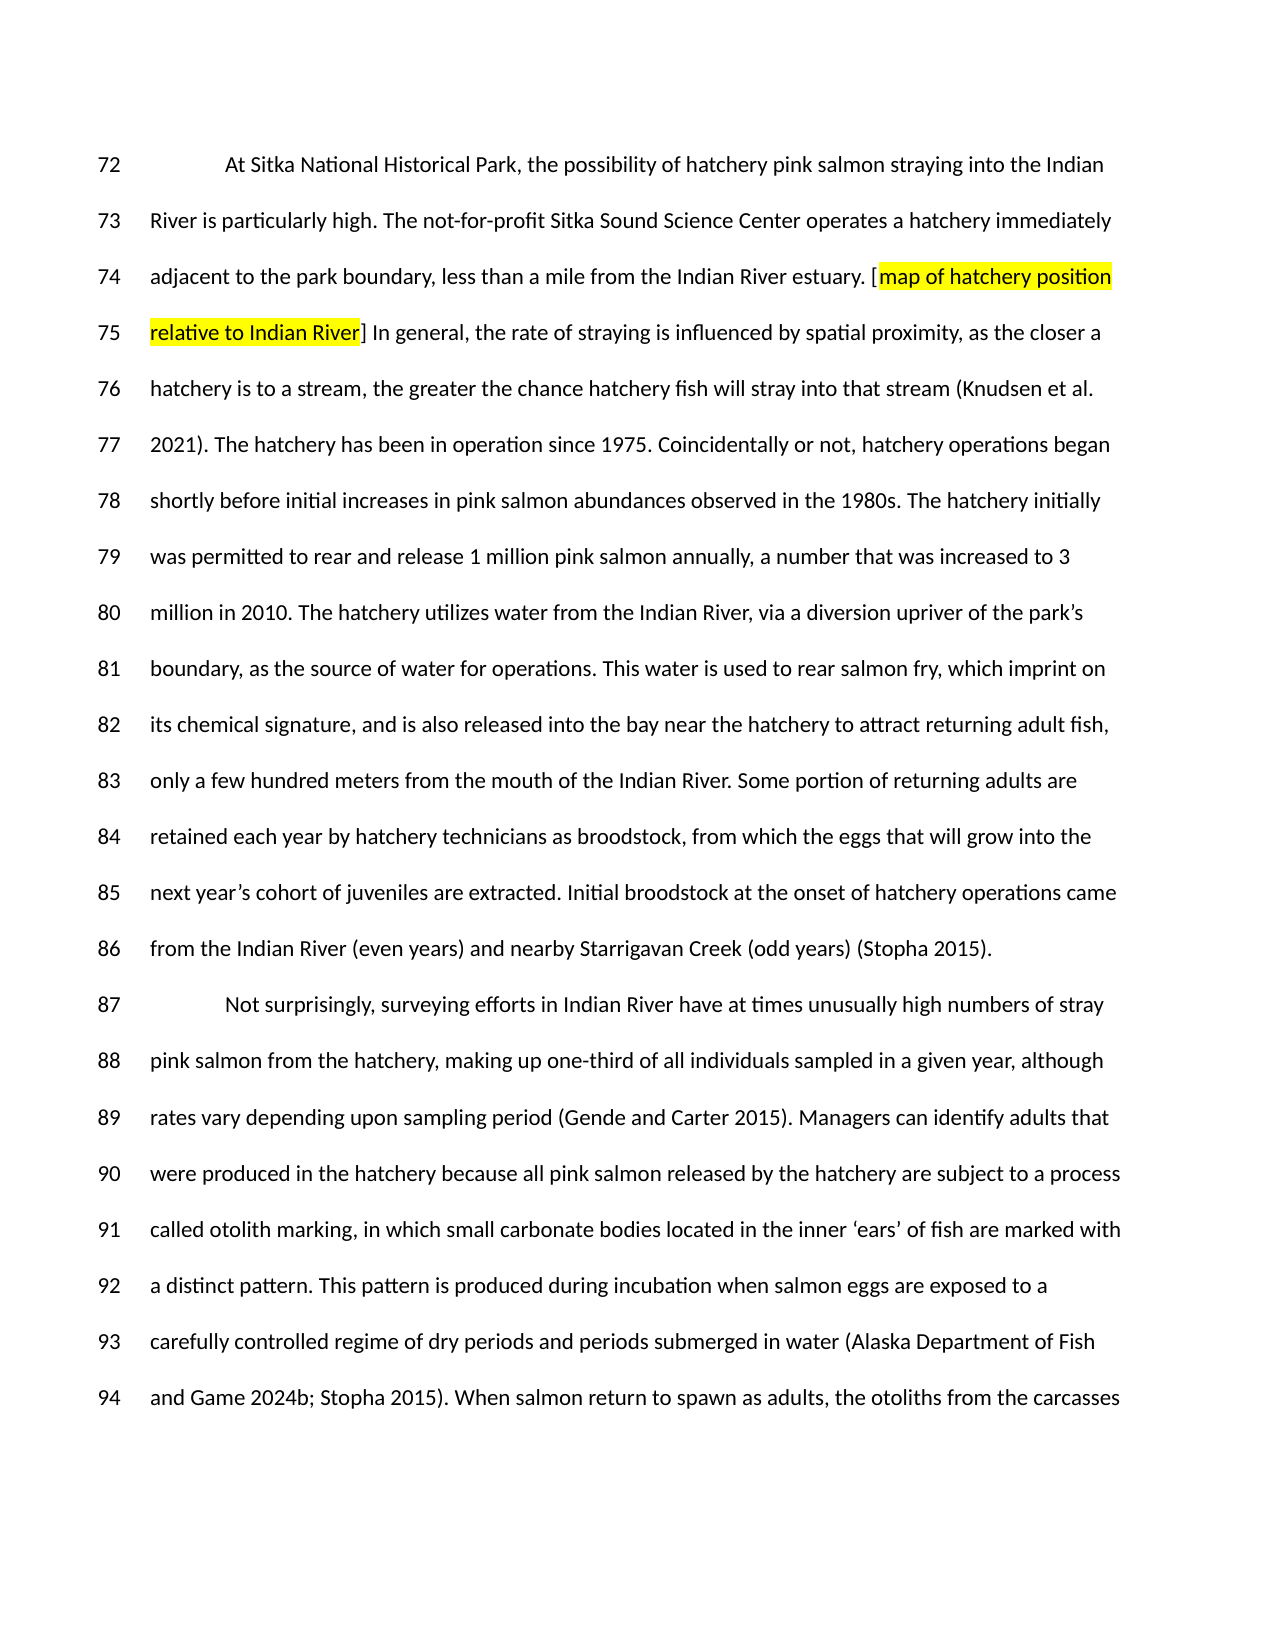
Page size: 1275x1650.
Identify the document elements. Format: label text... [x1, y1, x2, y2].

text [150, 991, 1125, 1411]
text At Sitka National Historical Park, the possibility of hatchery pink salmon straying into the Indian River is particularly high. The not-for-profit Sitka Sound Science Center operates a hatchery immediately adjacent to the park boundary, less than a mile from the Indian River estuary. [map of hatchery position relative to Indian River] In general, the rate of straying is influenced by spatial proximity, as the closer a hatchery is to a stream, the greater the chance hatchery fish will stray into that stream (Knudsen et al. 2021). The hatchery has been in operation since 1975. Coincidentally or not, hatchery operations began shortly before initial increases in pink salmon abundances observed in the 1980s. The hatchery initially was permitted to rear and release 1 million pink salmon annually, a number that was increased to 3 million in 2010. The hatchery utilizes water from the Indian River, via a diversion upriver of the park’s boundary, as the source of water for operations. This water is used to rear salmon fry, which imprint on its chemical signature, and is also released into the bay near the hatchery to attract returning adult fish, only a few hundred meters from the mouth of the Indian River. Some portion of returning adults are retained each year by hatchery technicians as broodstock, from which the eggs that will grow into the next year’s cohort of juveniles are extracted. Initial broodstock at the onset of hatchery operations came from the Indian River (even years) and nearby Starrigavan Creek (odd years) (Stopha 2015). [150, 150, 1125, 963]
